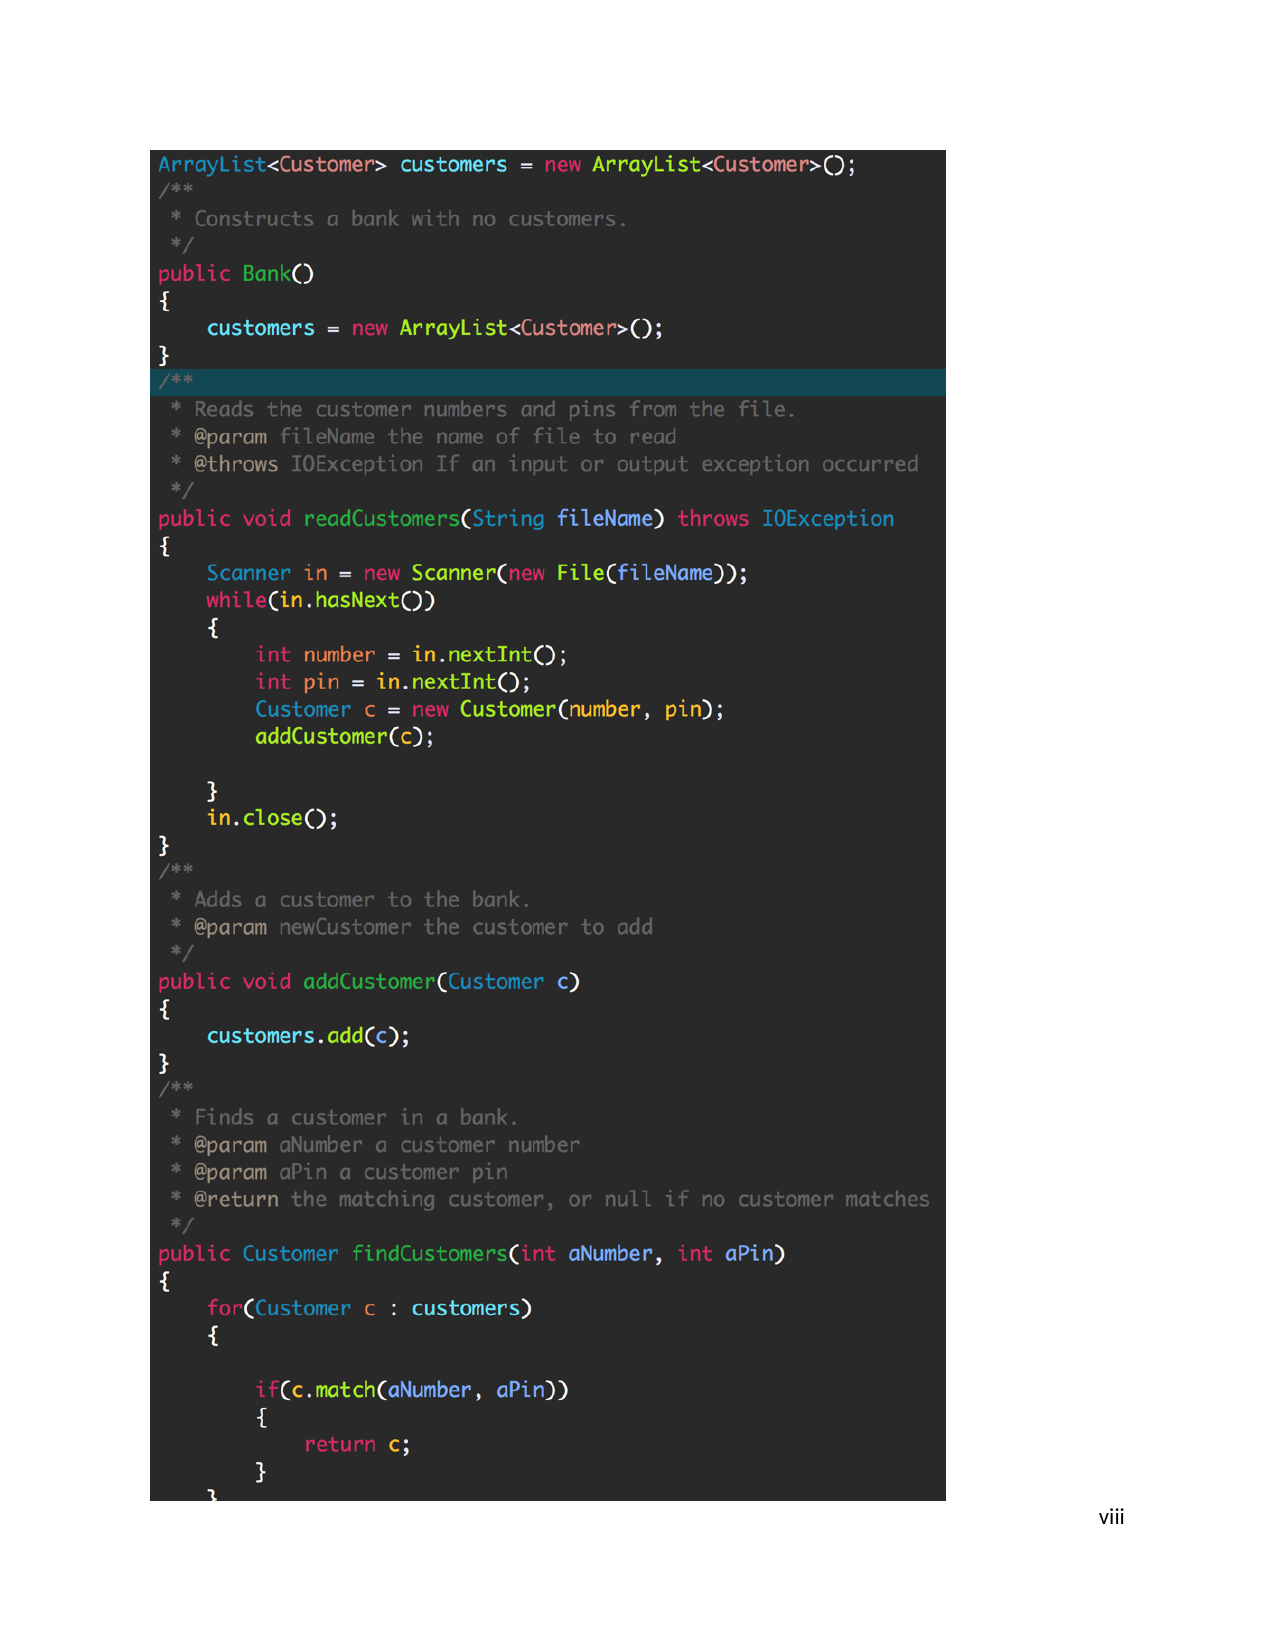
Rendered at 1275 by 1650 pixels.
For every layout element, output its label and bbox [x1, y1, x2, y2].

picture [150, 150, 946, 1501]
